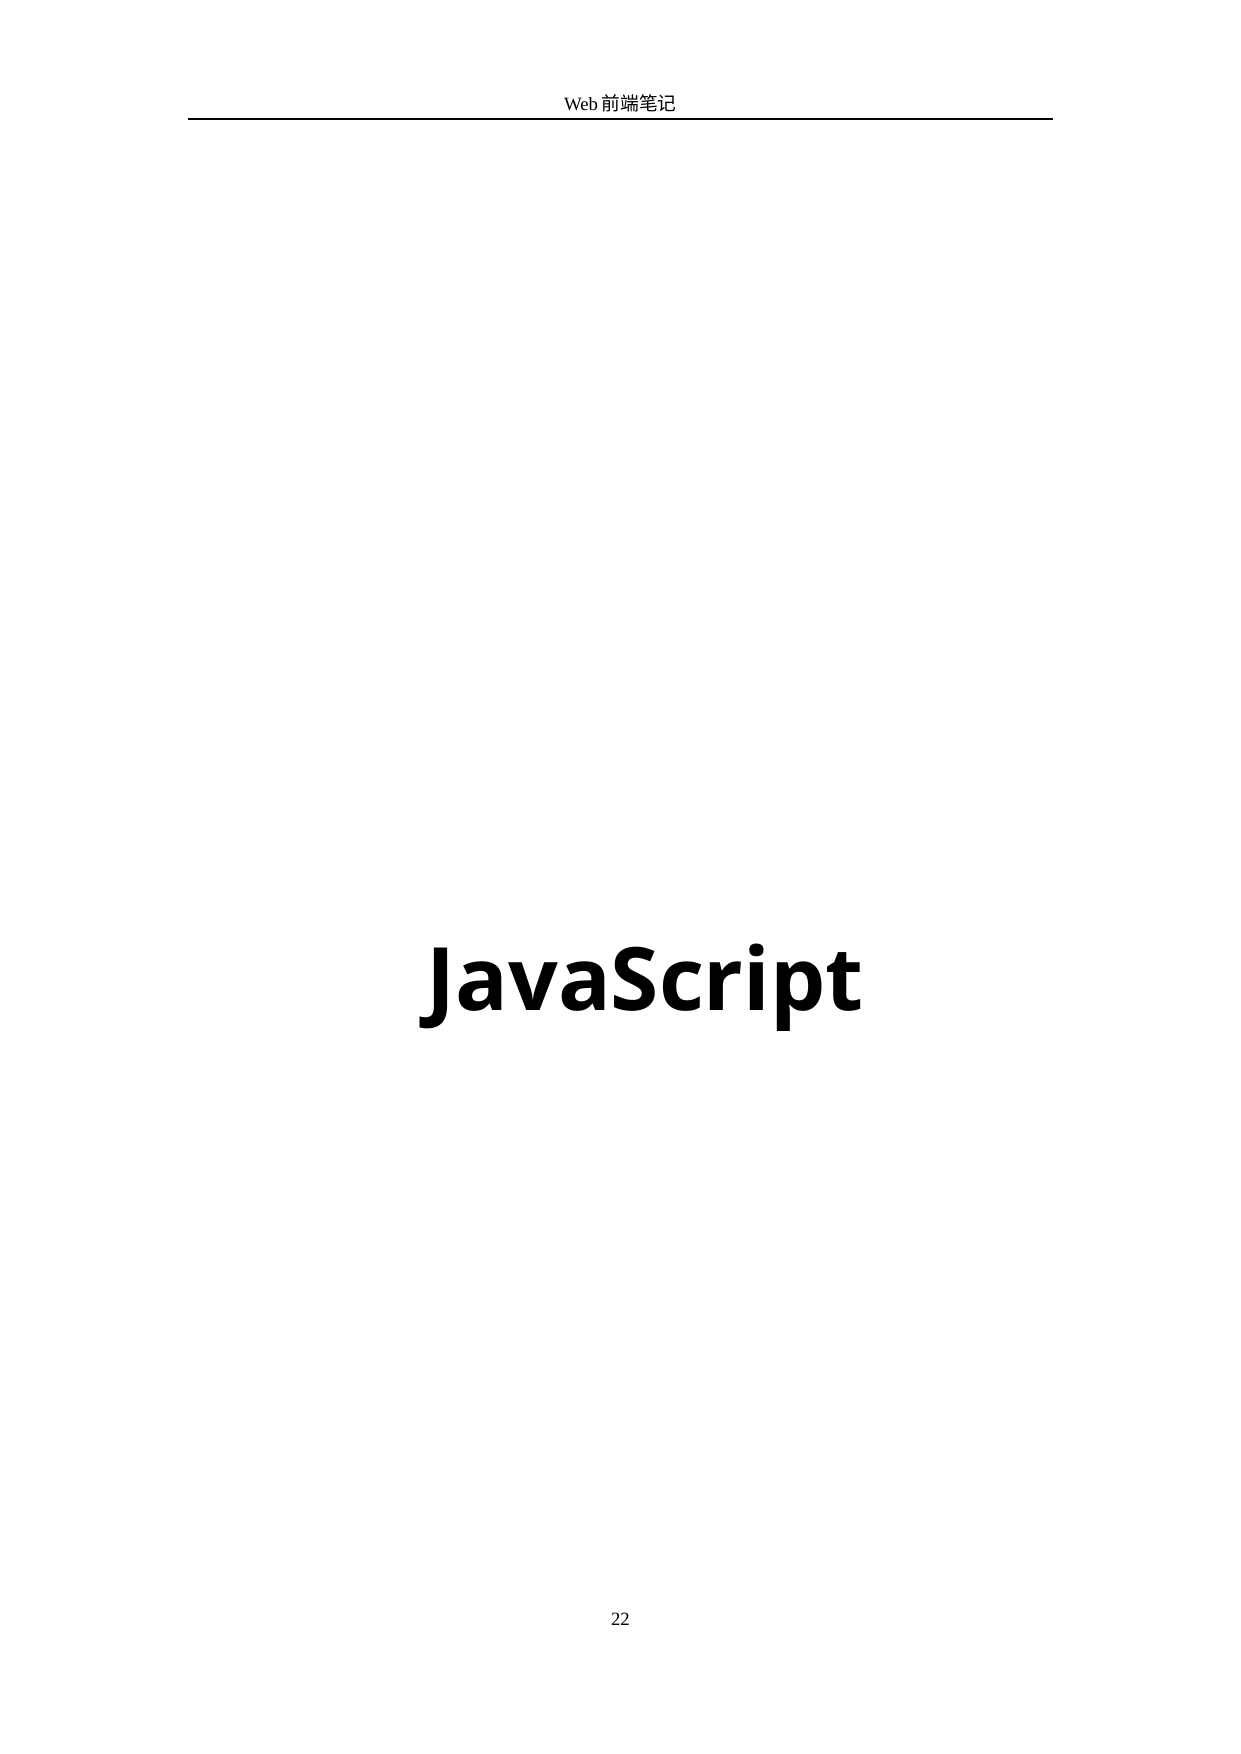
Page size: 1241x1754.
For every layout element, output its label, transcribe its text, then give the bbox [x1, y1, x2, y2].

text JavaScript [187, 911, 1053, 1041]
